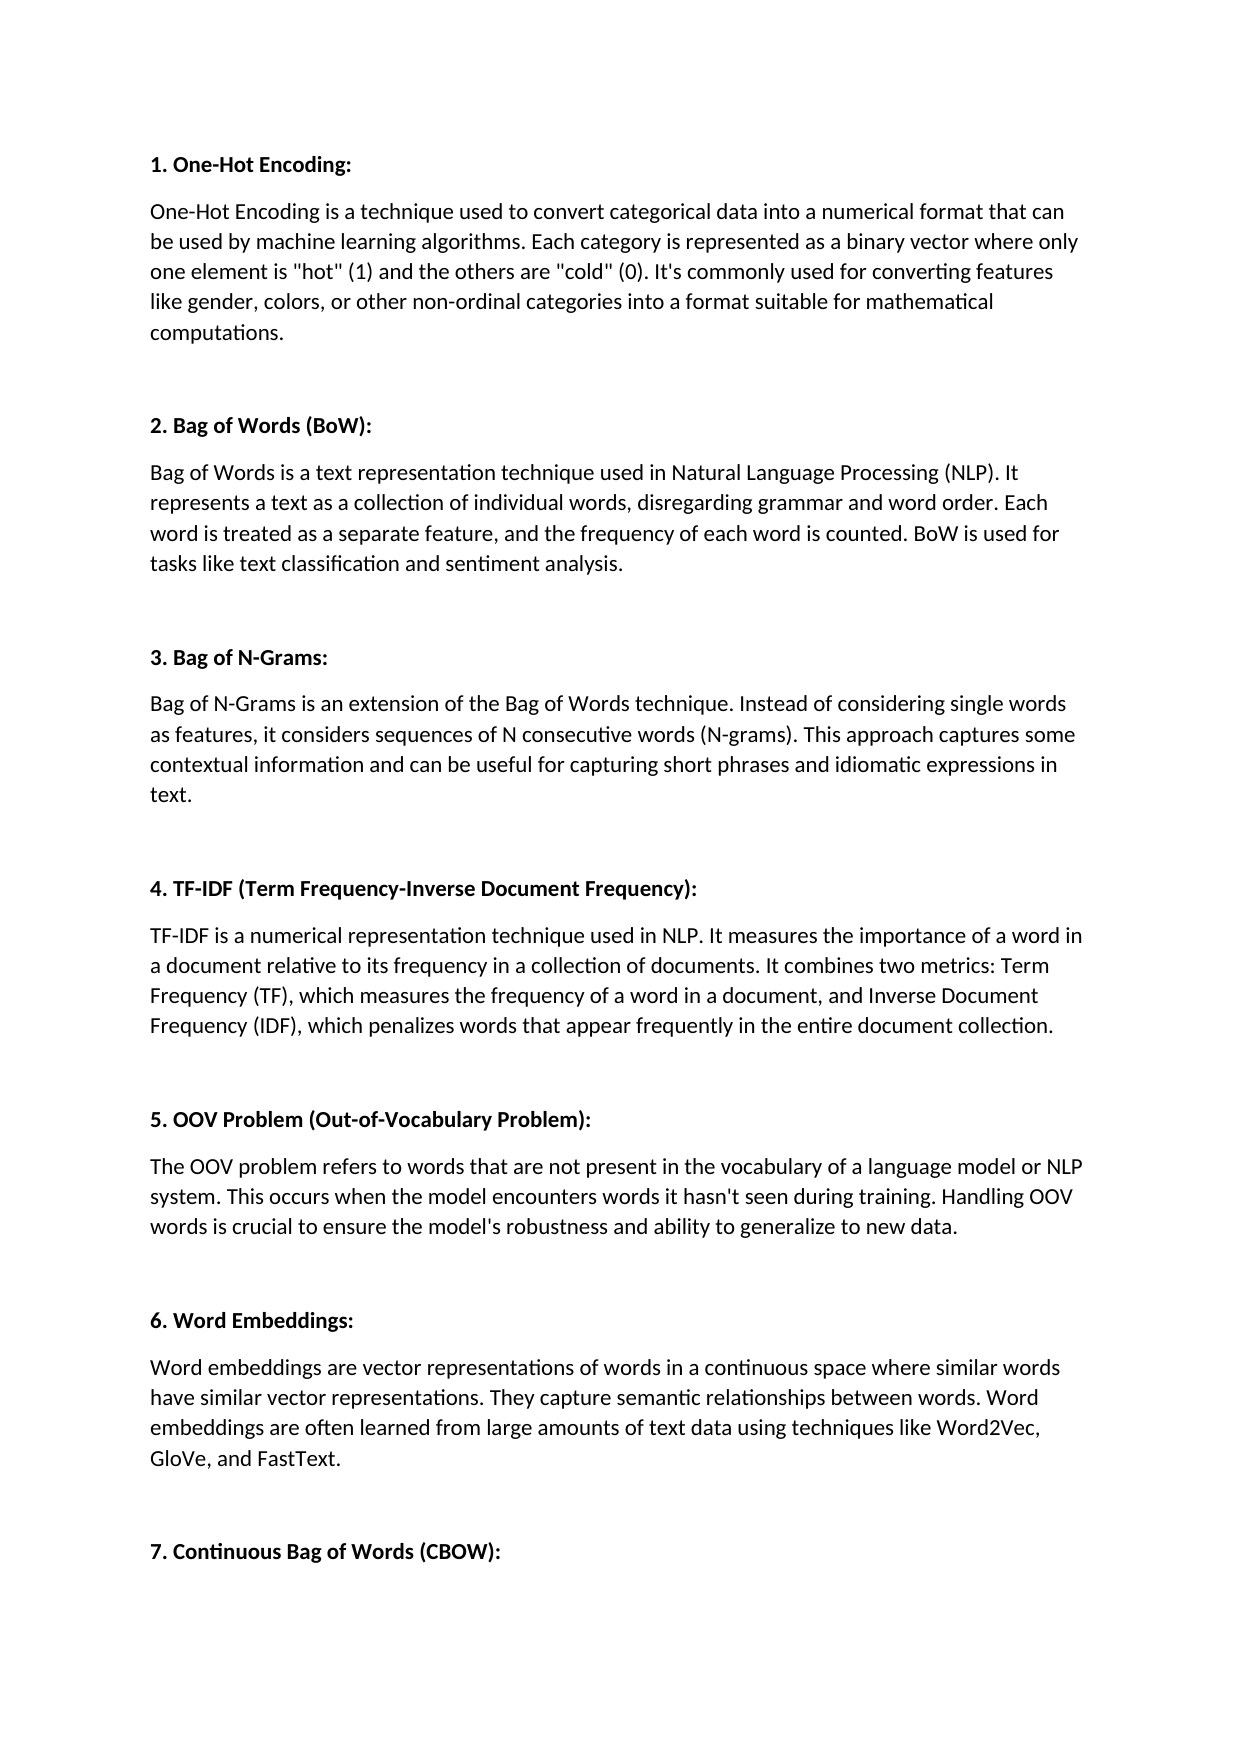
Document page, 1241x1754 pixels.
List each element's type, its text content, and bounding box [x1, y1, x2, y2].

text 5. OOV Problem (Out-of-Vocabulary Problem): [150, 1105, 1090, 1133]
text TF-IDF is a numerical representation technique used in NLP. It measures the importance of a word in a document relative to its frequency in a collection of documents. It combines two metrics: Term Frequency (TF), which measures the frequency of a word in a document, and Inverse Document Frequency (IDF), which penalizes words that appear frequently in the entire document collection. [150, 921, 1090, 1039]
text One-Hot Encoding is a technique used to convert categorical data into a numerical format that can be used by machine learning algorithms. Each category is represented as a binary vector where only one element is "hot" (1) and the others are "cold" (0). It's commonly used for converting features like gender, colors, or other non-ordinal categories into a format suitable for mathematical computations. [150, 197, 1090, 346]
text 3. Bag of N-Grams: [150, 643, 1090, 671]
text 2. Bag of Words (BoW): [150, 411, 1090, 439]
text The OOV problem refers to words that are not present in the vocabulary of a language model or NLP system. This occurs when the model encounters words it hasn't seen during training. Handling OOV words is crucial to ensure the model's robustness and ability to generalize to new data. [150, 1152, 1090, 1241]
text 7. Continuous Bag of Words (CBOW): [150, 1537, 1090, 1566]
text 6. Word Embeddings: [150, 1306, 1090, 1334]
text 1. One-Hot Encoding: [150, 150, 1090, 178]
text Bag of Words is a text representation technique used in Natural Language Processing (NLP). It represents a text as a collection of individual words, disregarding grammar and word order. Each word is treated as a separate feature, and the frequency of each word is counted. BoW is used for tasks like text classification and sentiment analysis. [150, 458, 1090, 577]
text Bag of N-Grams is an extension of the Bag of Words technique. Instead of considering single words as features, it considers sequences of N consecutive words (N-grams). This approach captures some contextual information and can be useful for capturing short phrases and idiomatic expressions in text. [150, 689, 1090, 808]
text Word embeddings are vector representations of words in a continuous space where similar words have similar vector representations. They capture semantic relationships between words. Word embeddings are often learned from large amounts of text data using techniques like Word2Vec, GloVe, and FastText. [150, 1353, 1090, 1472]
text 4. TF-IDF (Term Frequency-Inverse Document Frequency): [150, 874, 1090, 902]
